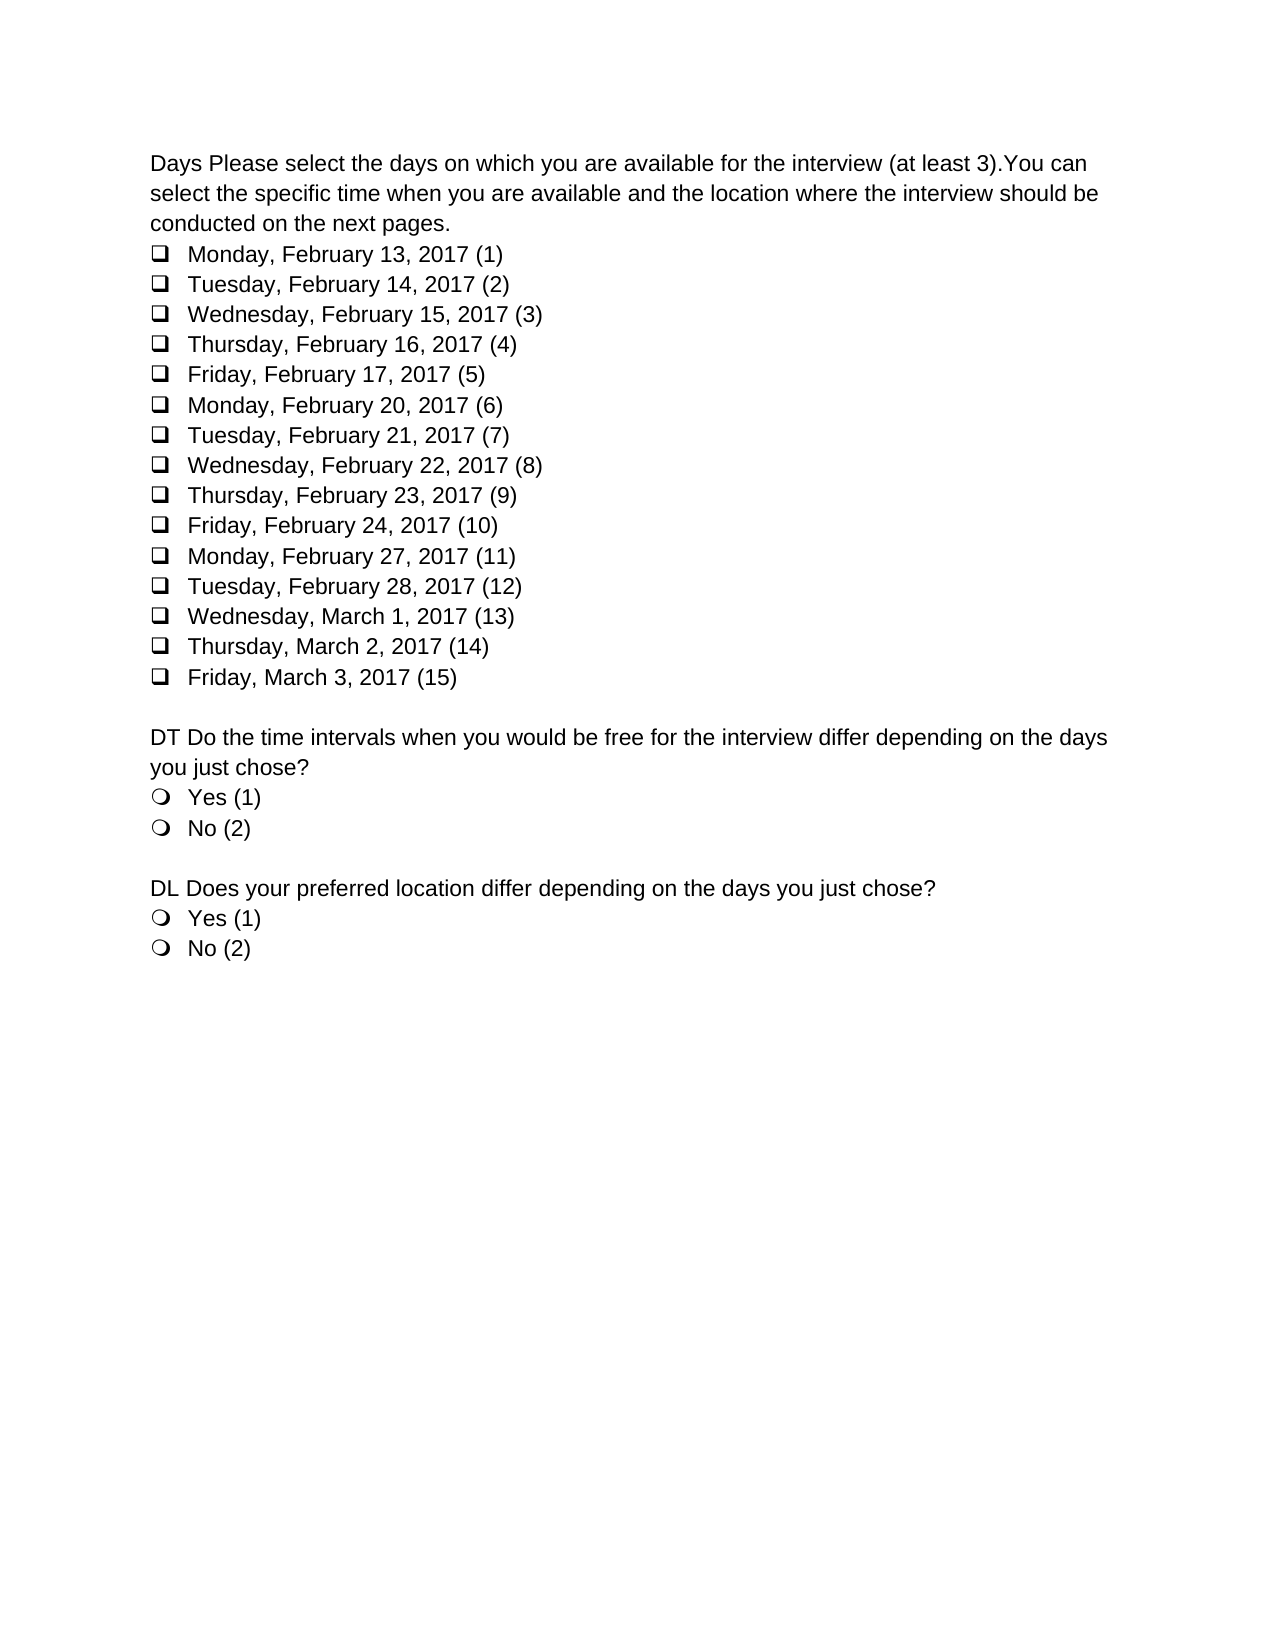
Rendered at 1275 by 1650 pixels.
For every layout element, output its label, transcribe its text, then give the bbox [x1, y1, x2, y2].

list Monday, February 20, 2017 (6) [150, 392, 1125, 418]
list Yes (1) [150, 905, 1125, 932]
list Wednesday, February 22, 2017 (8) [150, 452, 1125, 478]
list No (2) [150, 814, 1125, 841]
list Tuesday, February 28, 2017 (12) [150, 573, 1125, 599]
list Monday, February 27, 2017 (11) [150, 543, 1125, 569]
list No (2) [150, 935, 1125, 962]
list Friday, March 3, 2017 (15) [150, 663, 1125, 690]
text DL Does your preferred location differ depending on the days you just chose? [150, 875, 1125, 901]
list Yes (1) [150, 784, 1125, 811]
list Wednesday, February 15, 2017 (3) [150, 301, 1125, 327]
text DT Do the time intervals when you would be free for the interview differ depending on the days you just chose? [150, 724, 1125, 781]
list Tuesday, February 21, 2017 (7) [150, 422, 1125, 448]
list Thursday, March 2, 2017 (14) [150, 633, 1125, 660]
list Thursday, February 23, 2017 (9) [150, 482, 1125, 509]
list Wednesday, March 1, 2017 (13) [150, 603, 1125, 629]
list Tuesday, February 14, 2017 (2) [150, 271, 1125, 297]
list Thursday, February 16, 2017 (4) [150, 331, 1125, 358]
text Days Please select the days on which you are available for the interview (at least 3).You can select the specific time when you are available and the location where the interview should be conducted on the next pages. [150, 150, 1125, 237]
list Friday, February 24, 2017 (10) [150, 512, 1125, 539]
list Monday, February 13, 2017 (1) [150, 241, 1125, 267]
list Friday, February 17, 2017 (5) [150, 361, 1125, 388]
